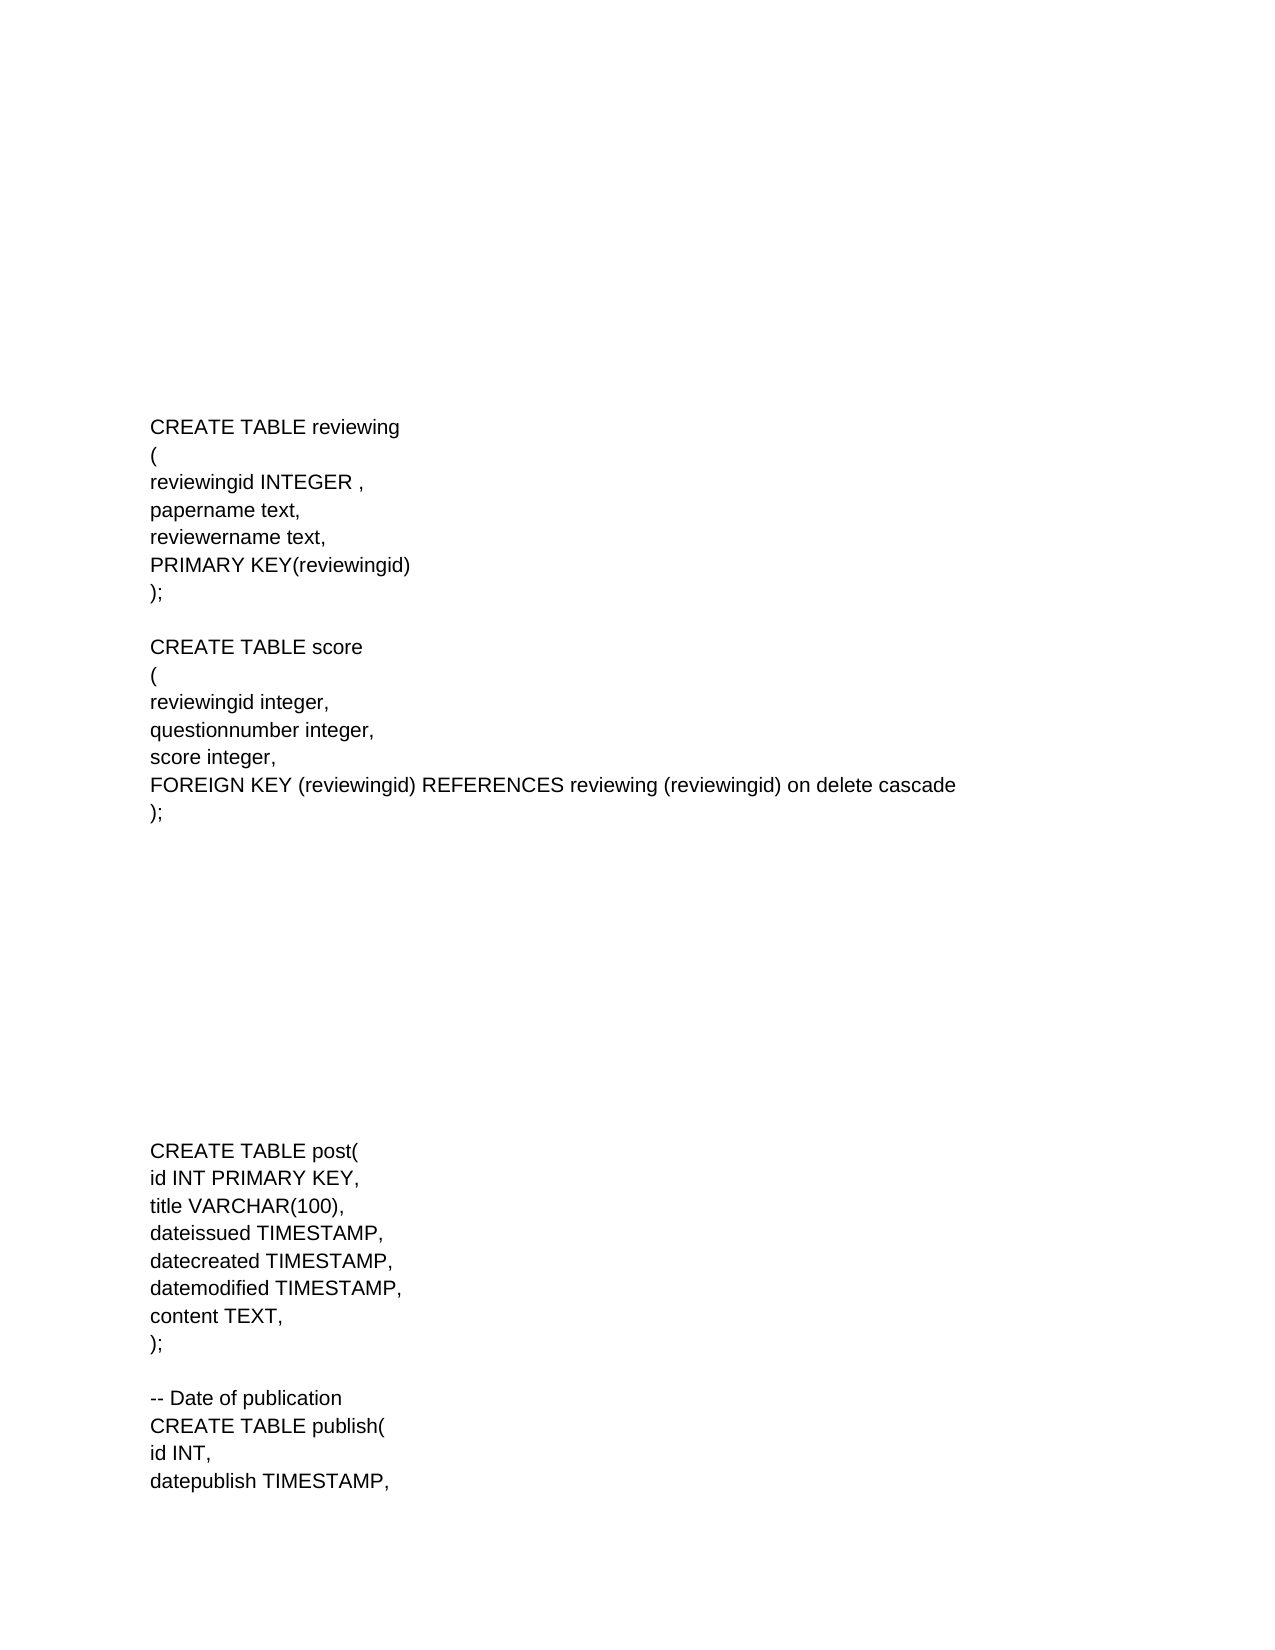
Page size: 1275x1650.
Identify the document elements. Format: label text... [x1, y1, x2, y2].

text CREATE TABLE reviewing ( reviewingid INTEGER , papername text, reviewername text, PRIMARY KEY(reviewingid) ); CREATE TABLE score ( reviewingid integer, questionnumber integer, score integer, FOREIGN KEY (reviewingid) REFERENCES reviewing (reviewingid) on delete cascade ); [150, 415, 1125, 824]
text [150, 1138, 1125, 1492]
